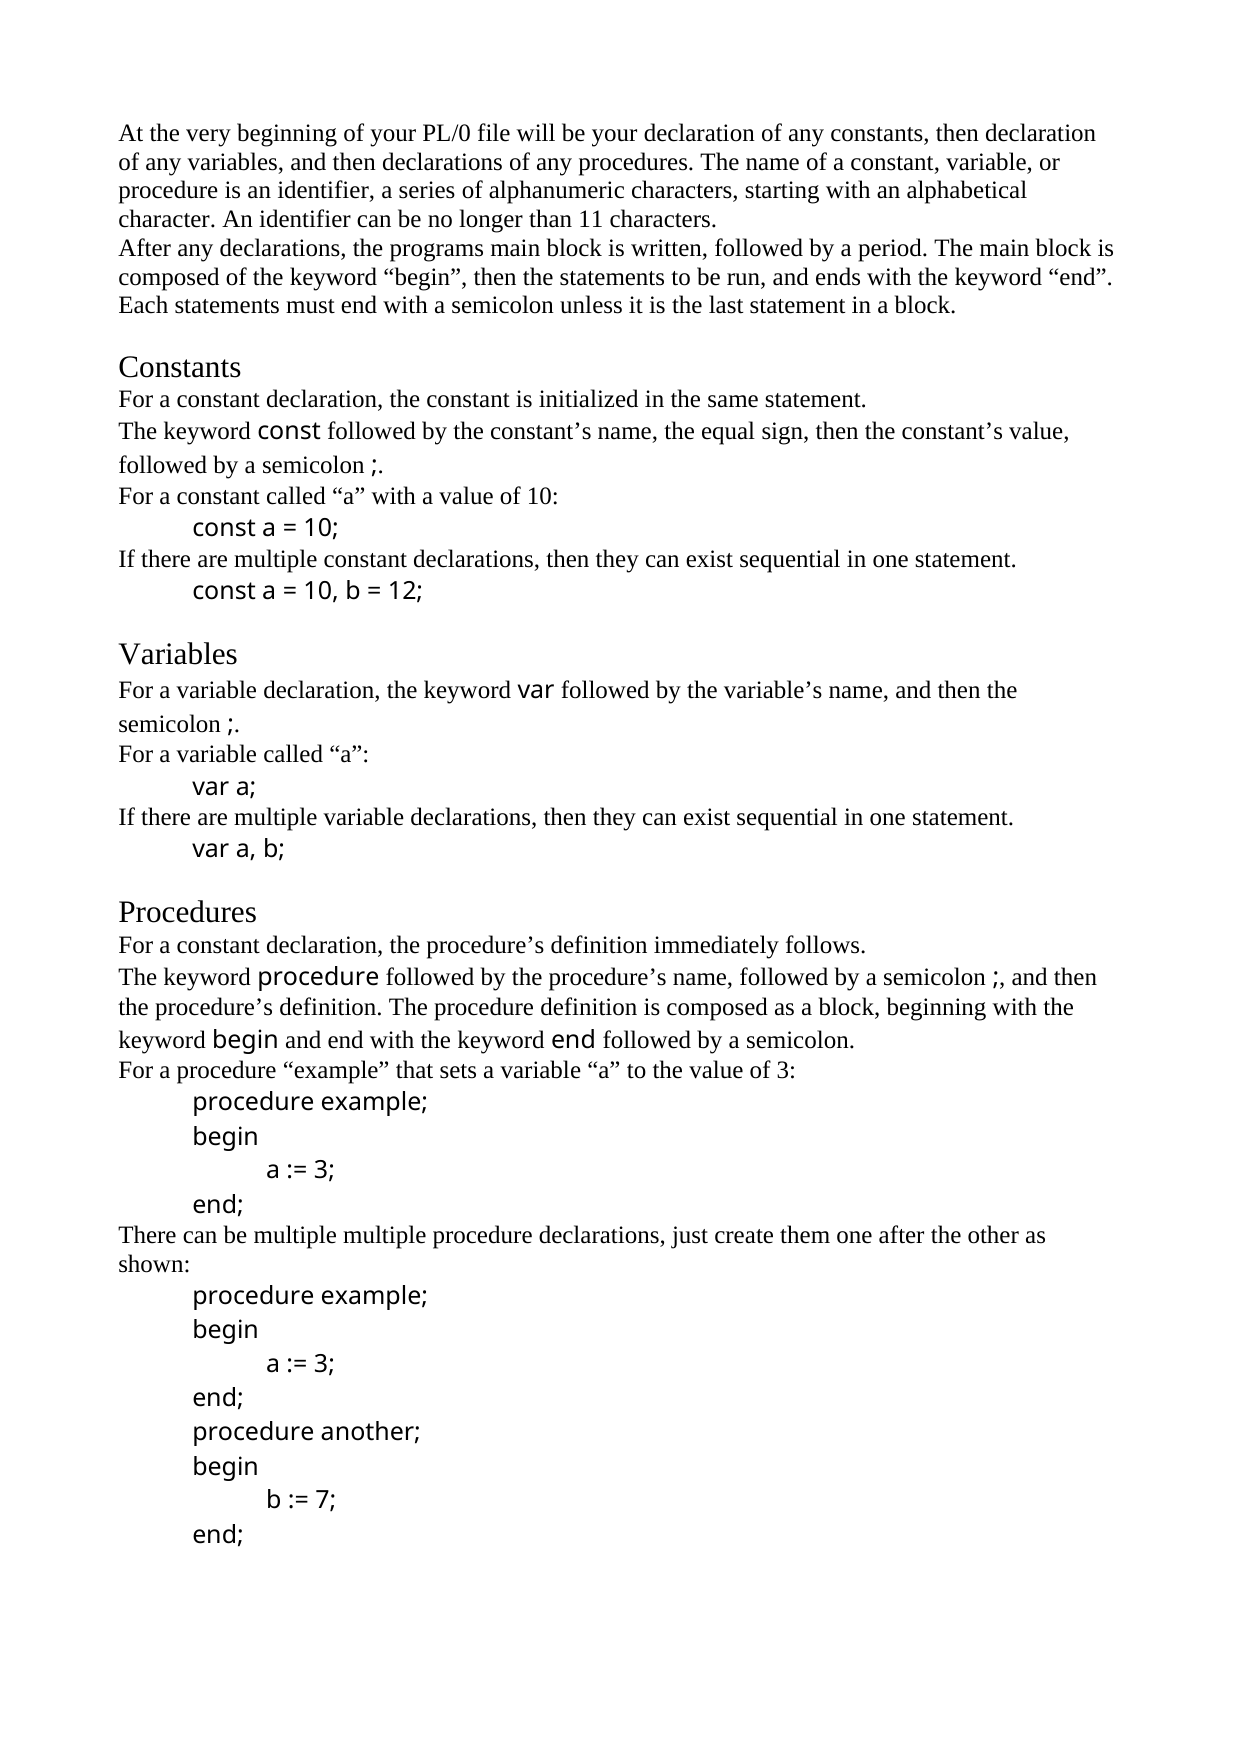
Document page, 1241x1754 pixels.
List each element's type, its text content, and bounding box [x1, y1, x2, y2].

text Each statements must end with a semicolon unless it is the last statement in a block. [118, 291, 1122, 319]
text Procedures [118, 894, 1122, 930]
text For a constant called “a” with a value of 10: [118, 481, 1122, 510]
text Constants [118, 348, 1122, 384]
text end; [118, 1516, 1122, 1550]
text For a constant declaration, the procedure’s definition immediately follows. [118, 930, 1122, 958]
text For a procedure “example” that sets a variable “a” to the value of 3: [118, 1055, 1122, 1084]
text a := 3; [118, 1152, 1122, 1186]
text b := 7; [118, 1482, 1122, 1516]
text The keyword const followed by the constant’s name, the equal sign, then the constant’s value, followed by a semicolon ;. [118, 413, 1122, 481]
text After any declarations, the programs main block is written, followed by a period. The main block is composed of the keyword “begin”, then the statements to be run, and ends with the keyword “end”. [118, 233, 1122, 291]
text begin [118, 1312, 1122, 1346]
text There can be multiple multiple procedure declarations, just create them one after the other as shown: [118, 1220, 1122, 1278]
text For a variable declaration, the keyword var followed by the variable’s name, and then the semicolon ;. [118, 671, 1122, 739]
text end; [118, 1186, 1122, 1220]
text const a = 10, b = 12; [118, 572, 1122, 607]
text For a variable called “a”: [118, 739, 1122, 768]
text If there are multiple variable declarations, then they can exist sequential in one statement. [118, 802, 1122, 831]
text procedure another; [118, 1414, 1122, 1448]
text begin [118, 1118, 1122, 1152]
text a := 3; [118, 1346, 1122, 1380]
text procedure example; [118, 1278, 1122, 1312]
text At the very beginning of your PL/0 file will be your declaration of any constants, then declaration of any variables, and then declarations of any procedures. The name of a constant, variable, or procedure is an identifier, a series of alphanumeric characters, starting with an alphabetical character. An identifier can be no longer than 11 characters. [118, 118, 1122, 233]
text begin [118, 1448, 1122, 1482]
text var a, b; [118, 831, 1122, 865]
text end; [118, 1380, 1122, 1414]
text If there are multiple constant declarations, then they can exist sequential in one statement. [118, 544, 1122, 572]
text The keyword procedure followed by the procedure’s name, followed by a semicolon ;, and then the procedure’s definition. The procedure definition is composed as a block, beginning with the keyword begin and end with the keyword end followed by a semicolon. [118, 958, 1122, 1055]
text procedure example; [118, 1084, 1122, 1118]
text const a = 10; [118, 510, 1122, 544]
text For a constant declaration, the constant is initialized in the same statement. [118, 384, 1122, 413]
text var a; [118, 768, 1122, 802]
text Variables [118, 635, 1122, 671]
